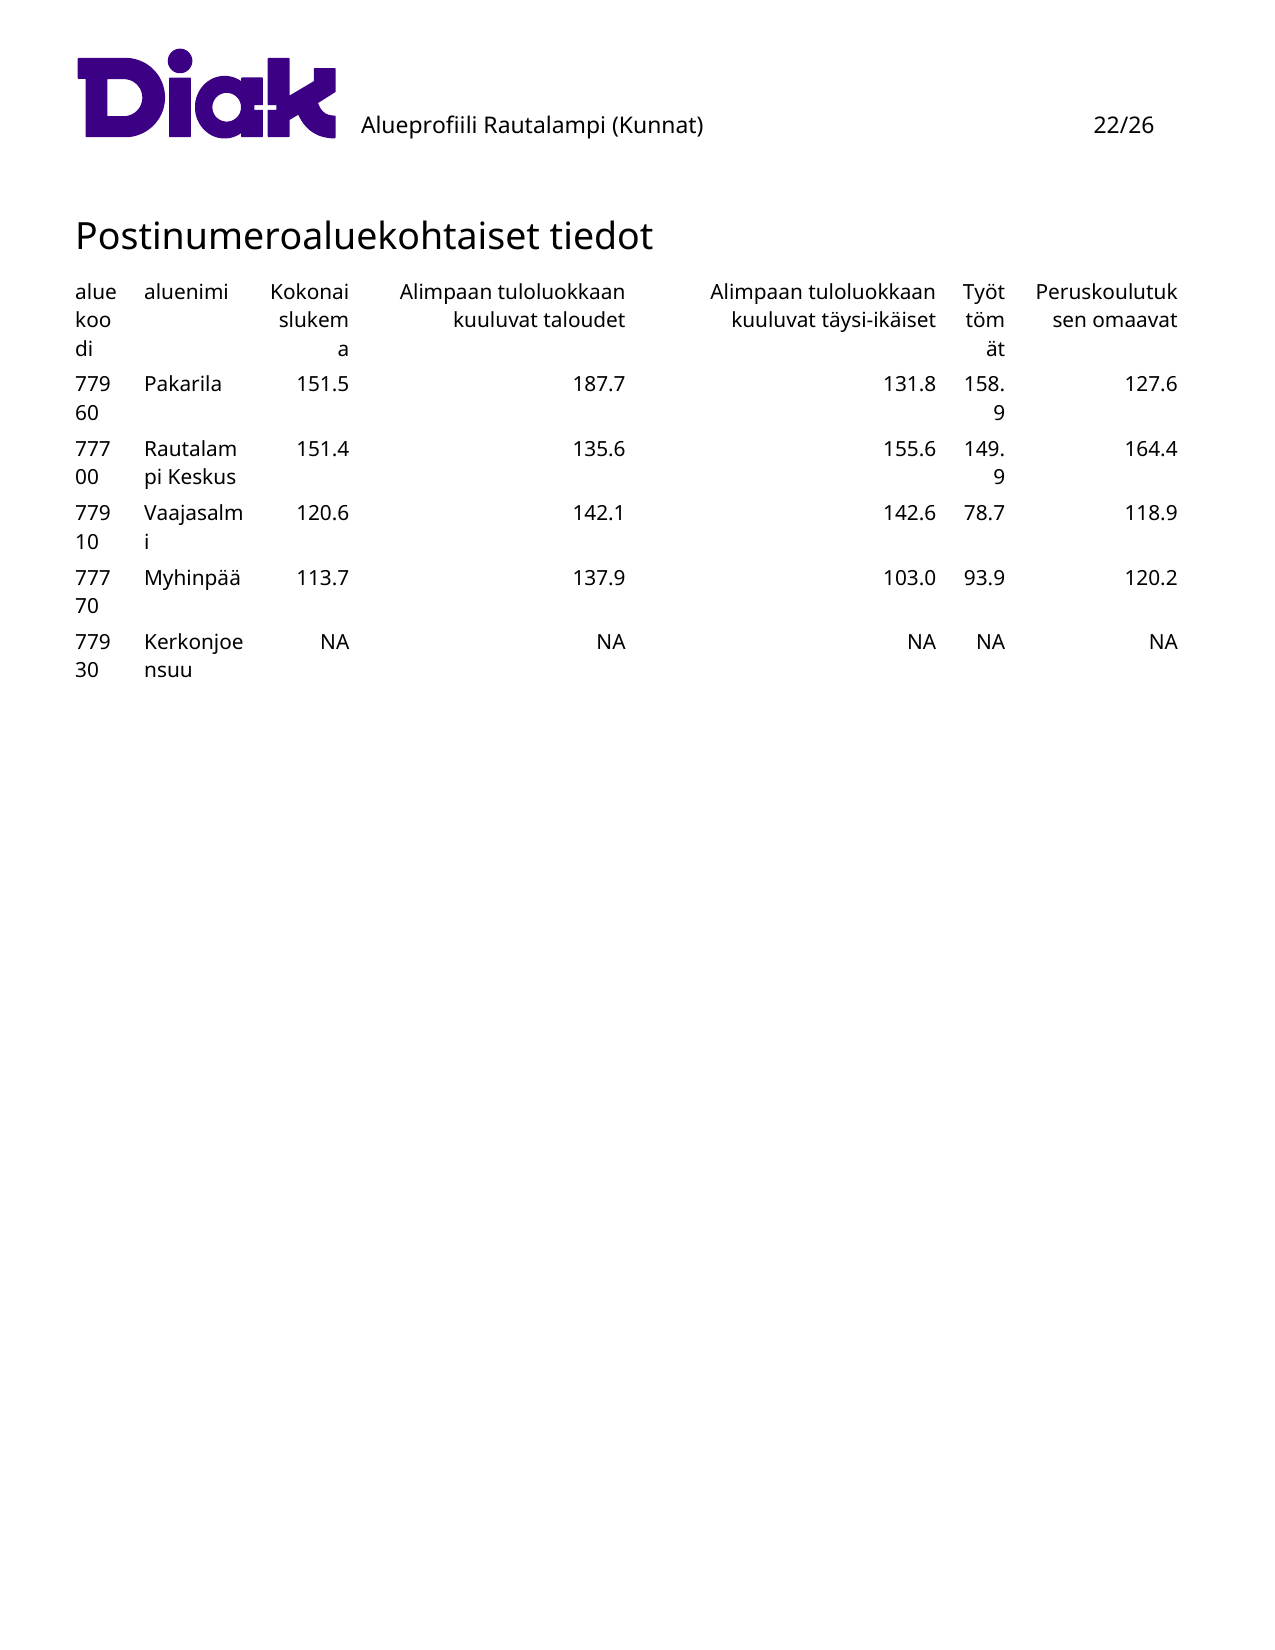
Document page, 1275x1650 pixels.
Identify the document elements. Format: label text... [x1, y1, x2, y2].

table_header Alimpaan tuloluokkaan kuuluvat täysi-ikäiset [637, 273, 947, 366]
table_cell 142.6 [637, 495, 947, 559]
table_cell 77770 [64, 559, 133, 623]
table_cell 158.9 [947, 366, 1016, 430]
table_cell 77700 [64, 430, 133, 494]
table_cell 93.9 [947, 559, 1016, 623]
table_cell 137.9 [360, 559, 637, 623]
table_cell 113.7 [257, 559, 360, 623]
table_header Työttömät [947, 273, 1016, 366]
table_cell 131.8 [637, 366, 947, 430]
table_cell 149.9 [947, 430, 1016, 494]
table_cell 77910 [64, 495, 133, 559]
table_cell NA [360, 623, 637, 688]
table_cell Myhinpää [133, 559, 257, 623]
table_cell 151.4 [257, 430, 360, 494]
table_cell 120.2 [1016, 559, 1189, 623]
table_header Kokonaislukema [257, 273, 360, 366]
subtitle Postinumeroaluekohtaiset tiedot [75, 209, 1200, 261]
table_header aluenimi [133, 273, 257, 366]
table_cell 77930 [64, 623, 133, 688]
table_cell NA [637, 623, 947, 688]
table_cell 151.5 [257, 366, 360, 430]
table_cell 135.6 [360, 430, 637, 494]
table_cell 120.6 [257, 495, 360, 559]
table_cell 187.7 [360, 366, 637, 430]
table_cell 127.6 [1016, 366, 1189, 430]
table_header Peruskoulutuksen omaavat [1016, 273, 1189, 366]
table_cell NA [1016, 623, 1189, 688]
table_cell NA [947, 623, 1016, 688]
table_cell 77960 [64, 366, 133, 430]
table_cell Rautalampi Keskus [133, 430, 257, 494]
table_cell 103.0 [637, 559, 947, 623]
table_cell 155.6 [637, 430, 947, 494]
table_cell Pakarila [133, 366, 257, 430]
table_cell 164.4 [1016, 430, 1189, 494]
table_cell Kerkonjoensuu [133, 623, 257, 688]
table_header aluekoodi [64, 273, 133, 366]
table_header Alimpaan tuloluokkaan kuuluvat taloudet [360, 273, 637, 366]
table_cell Vaajasalmi [133, 495, 257, 559]
table_cell NA [257, 623, 360, 688]
table_cell 78.7 [947, 495, 1016, 559]
table_cell 118.9 [1016, 495, 1189, 559]
table_cell 142.1 [360, 495, 637, 559]
